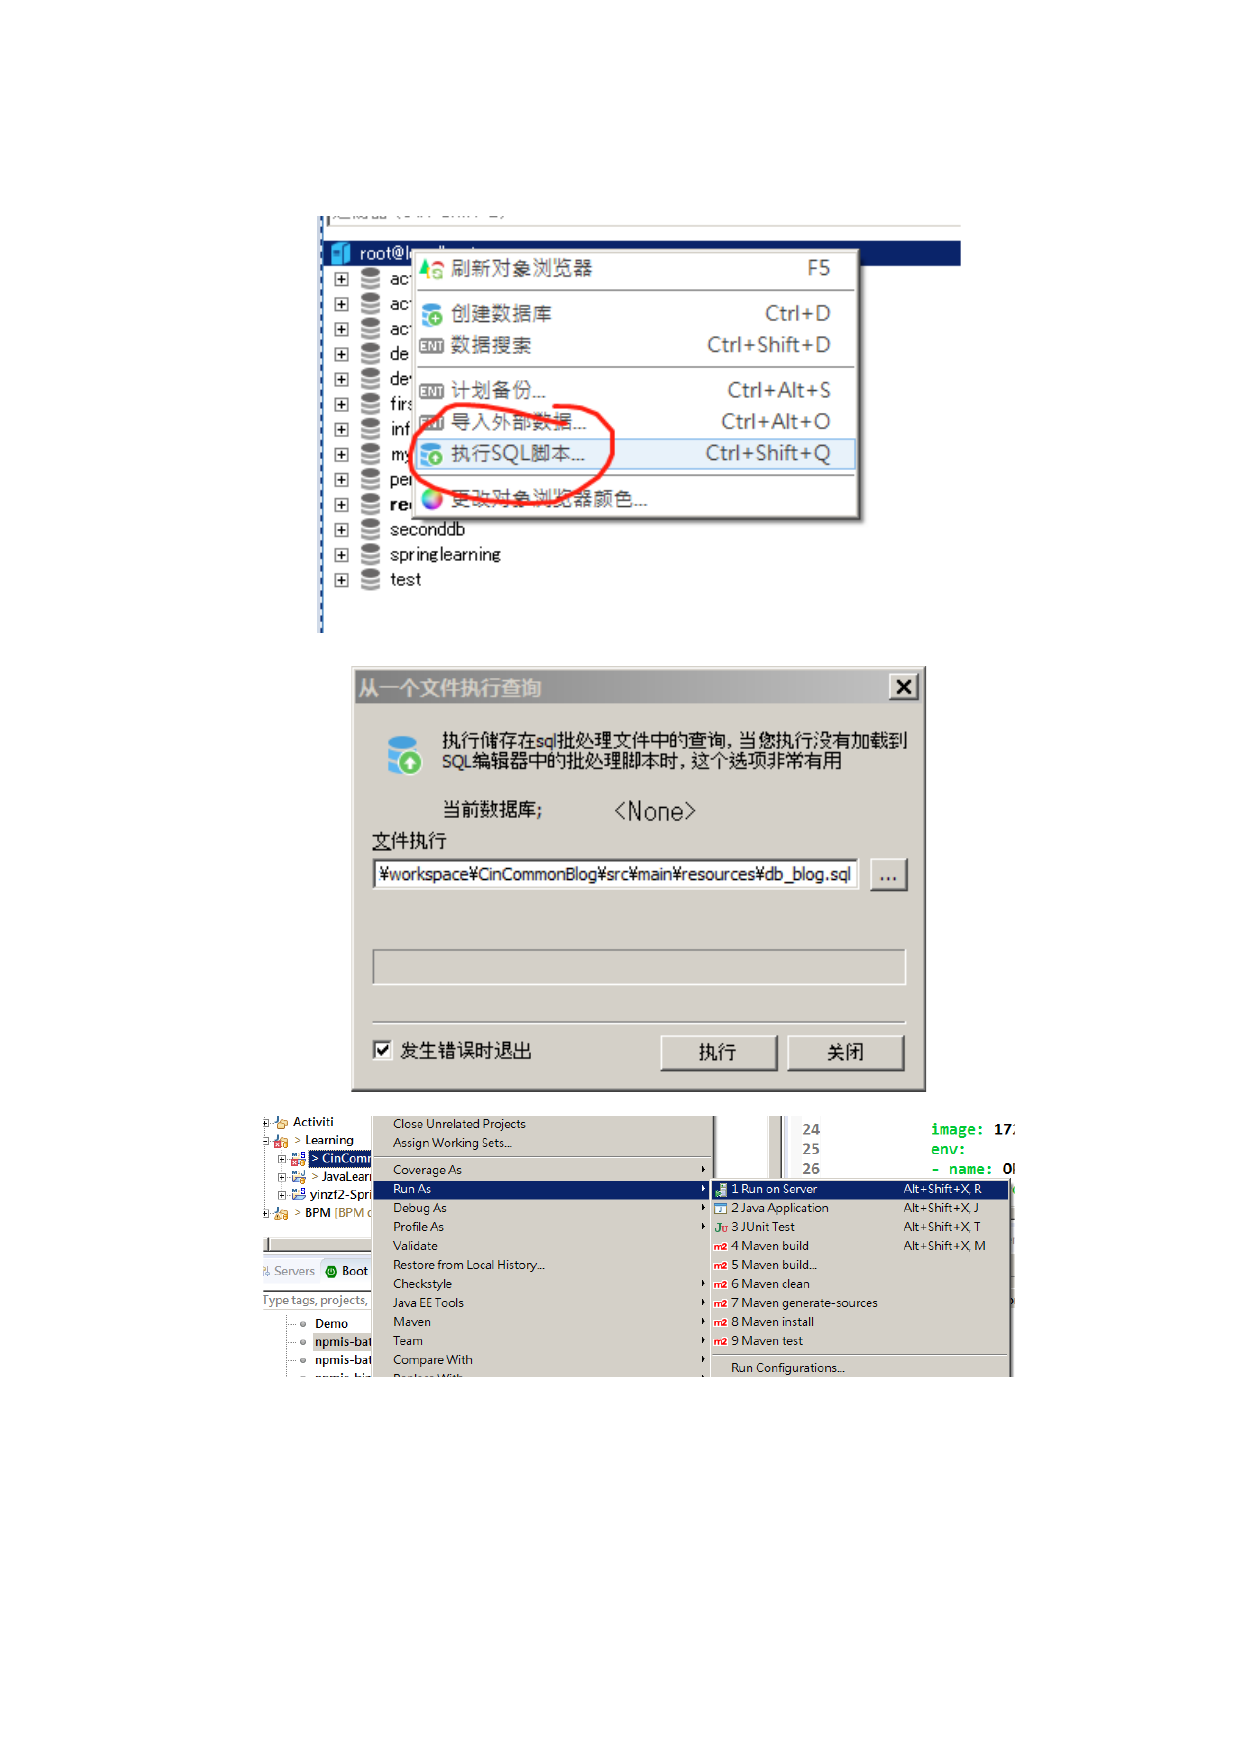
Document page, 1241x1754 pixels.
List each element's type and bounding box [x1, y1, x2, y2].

picture [317, 216, 961, 633]
picture [351, 666, 927, 1092]
picture [263, 1116, 1015, 1377]
